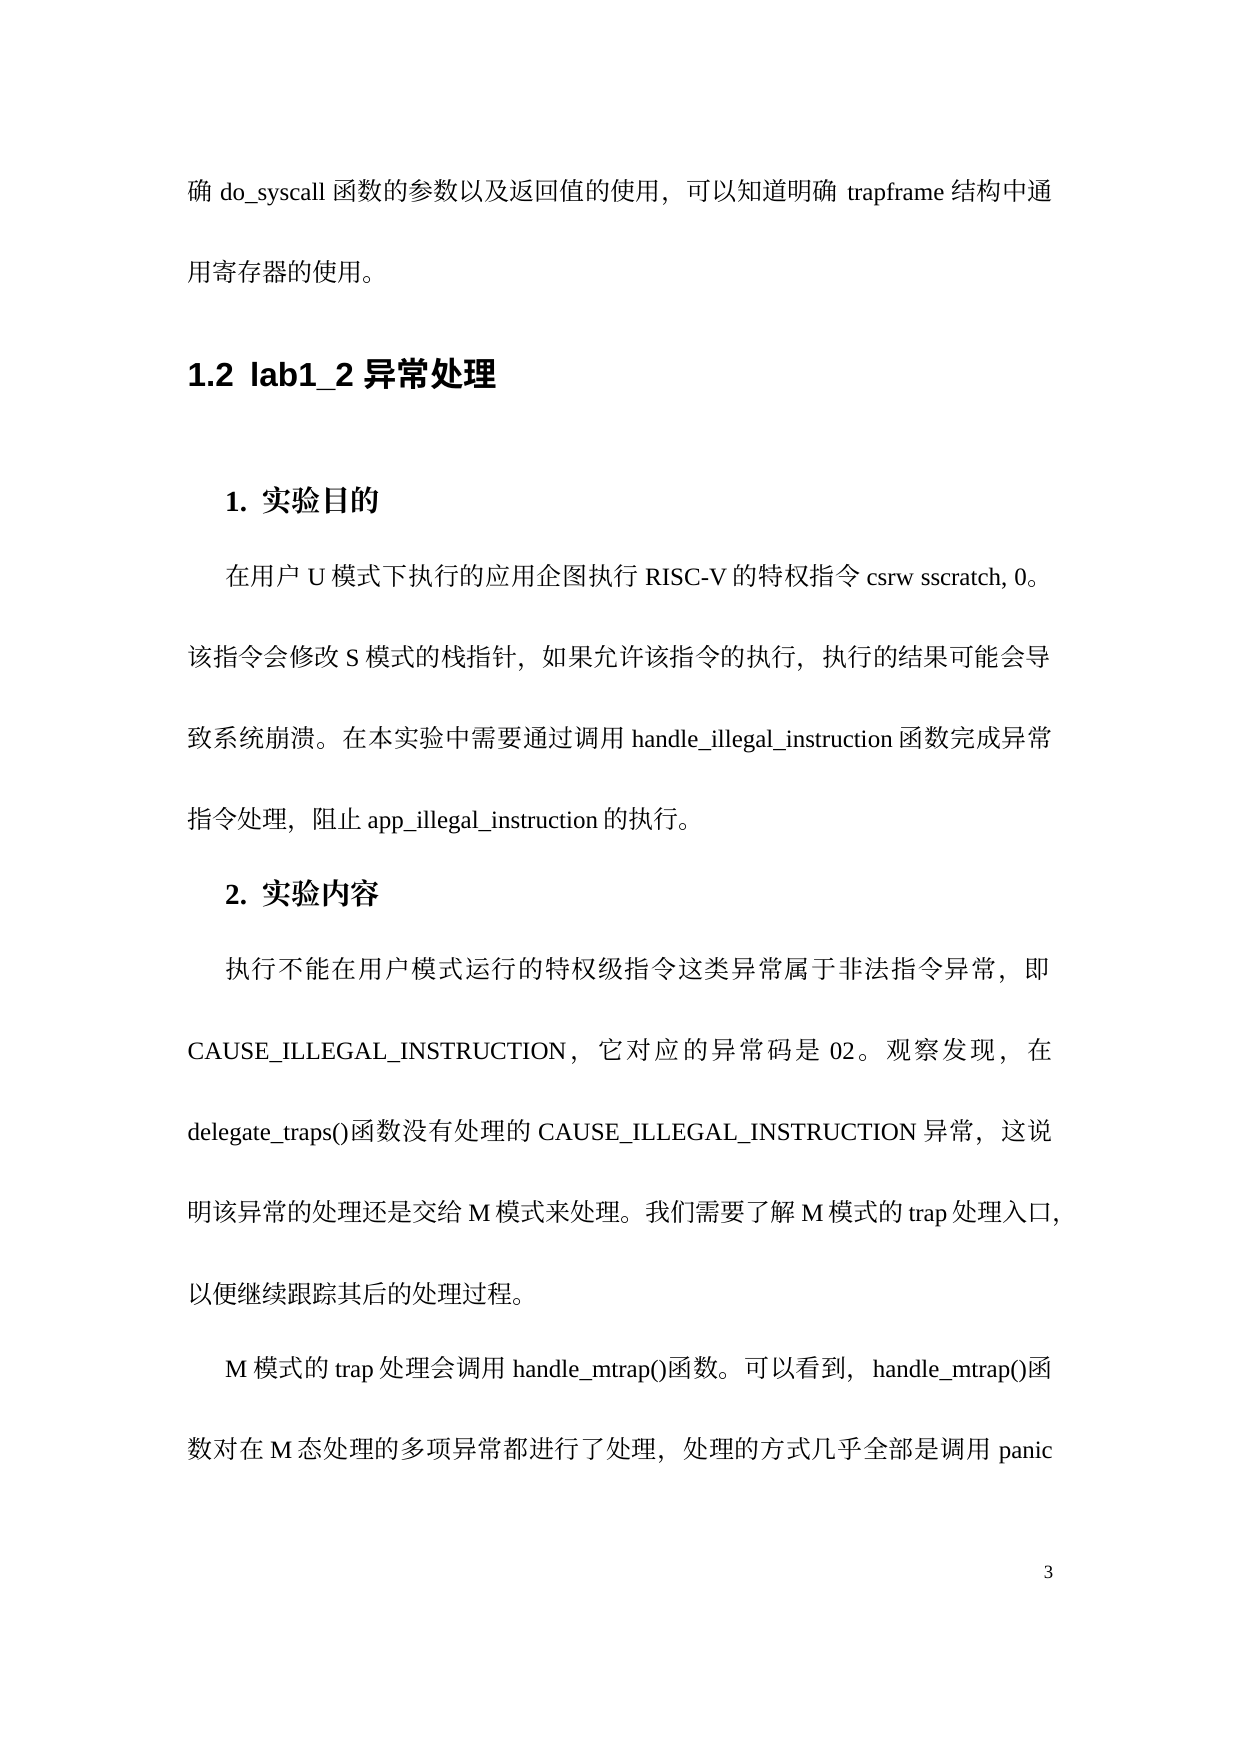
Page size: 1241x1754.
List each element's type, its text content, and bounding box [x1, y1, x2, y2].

subtitle 实验目的 [225, 466, 1053, 531]
text 执行不能在用户模式运行的特权级指令这类异常属于非法指令异常，即CAUSE_ILLEGAL_INSTRUCTION，它对应的异常码是02。观察发现，在delegate_traps()函数没有处理的CAUSE_ILLEGAL_INSTRUCTION异常，这说明该异常的处理还是交给M模式来处理。我们需要了解M模式的trap处理入口，以便继续跟踪其后的处理过程。 [187, 935, 1053, 1325]
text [187, 1334, 1053, 1480]
subtitle lab1_2 异常处理 [187, 339, 1053, 404]
text 在用户U模式下执行的应用企图执行RISC-V的特权指令csrw sscratch, 0。该指令会修改S模式的栈指针，如果允许该指令的执行，执行的结果可能会导致系统崩溃。在本实验中需要通过调用handle_illegal_instruction函数完成异常指令处理，阻止app_illegal_instruction的执行。 [187, 542, 1053, 850]
subtitle 实验内容 [225, 859, 1053, 924]
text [187, 157, 1053, 303]
